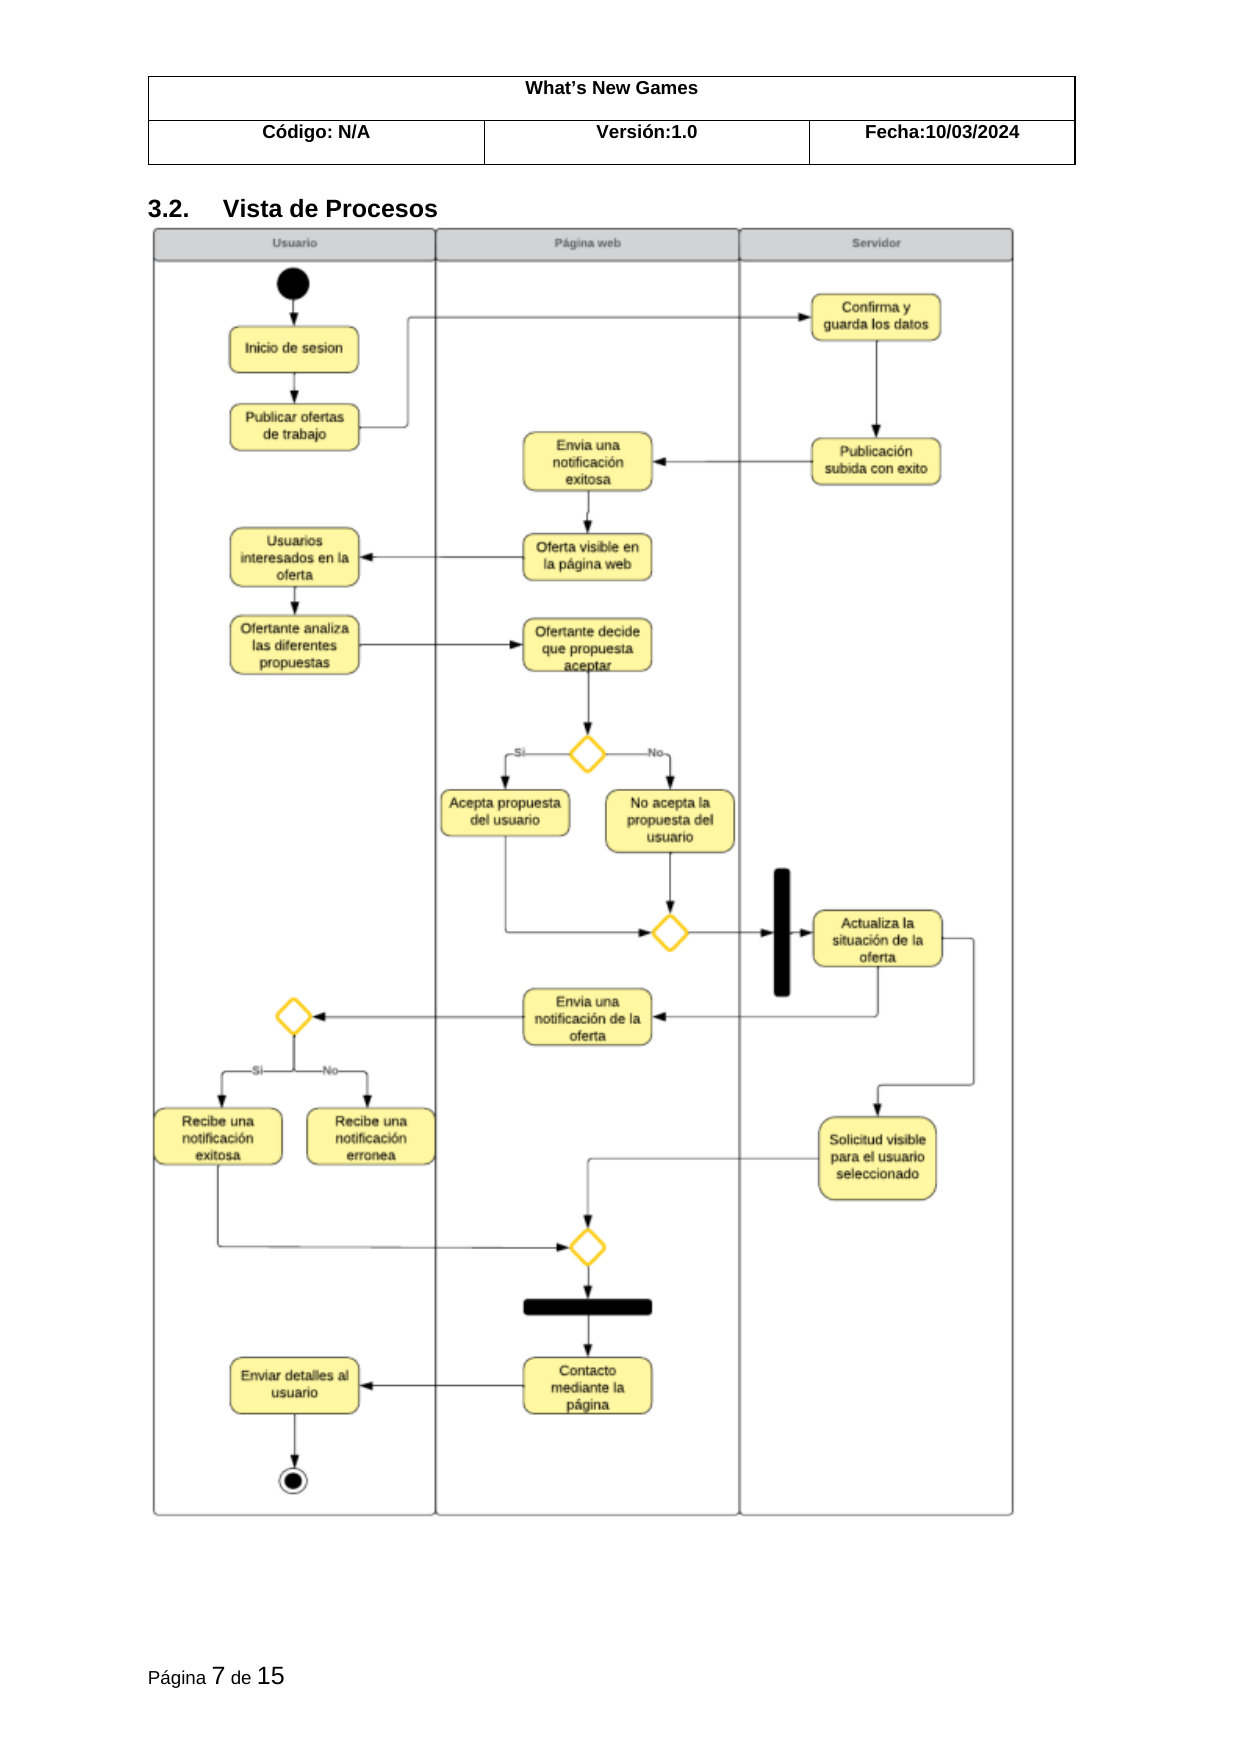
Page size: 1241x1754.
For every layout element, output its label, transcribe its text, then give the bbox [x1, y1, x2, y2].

subtitle Vista de Procesos [148, 194, 1092, 222]
picture [147, 222, 1020, 1521]
